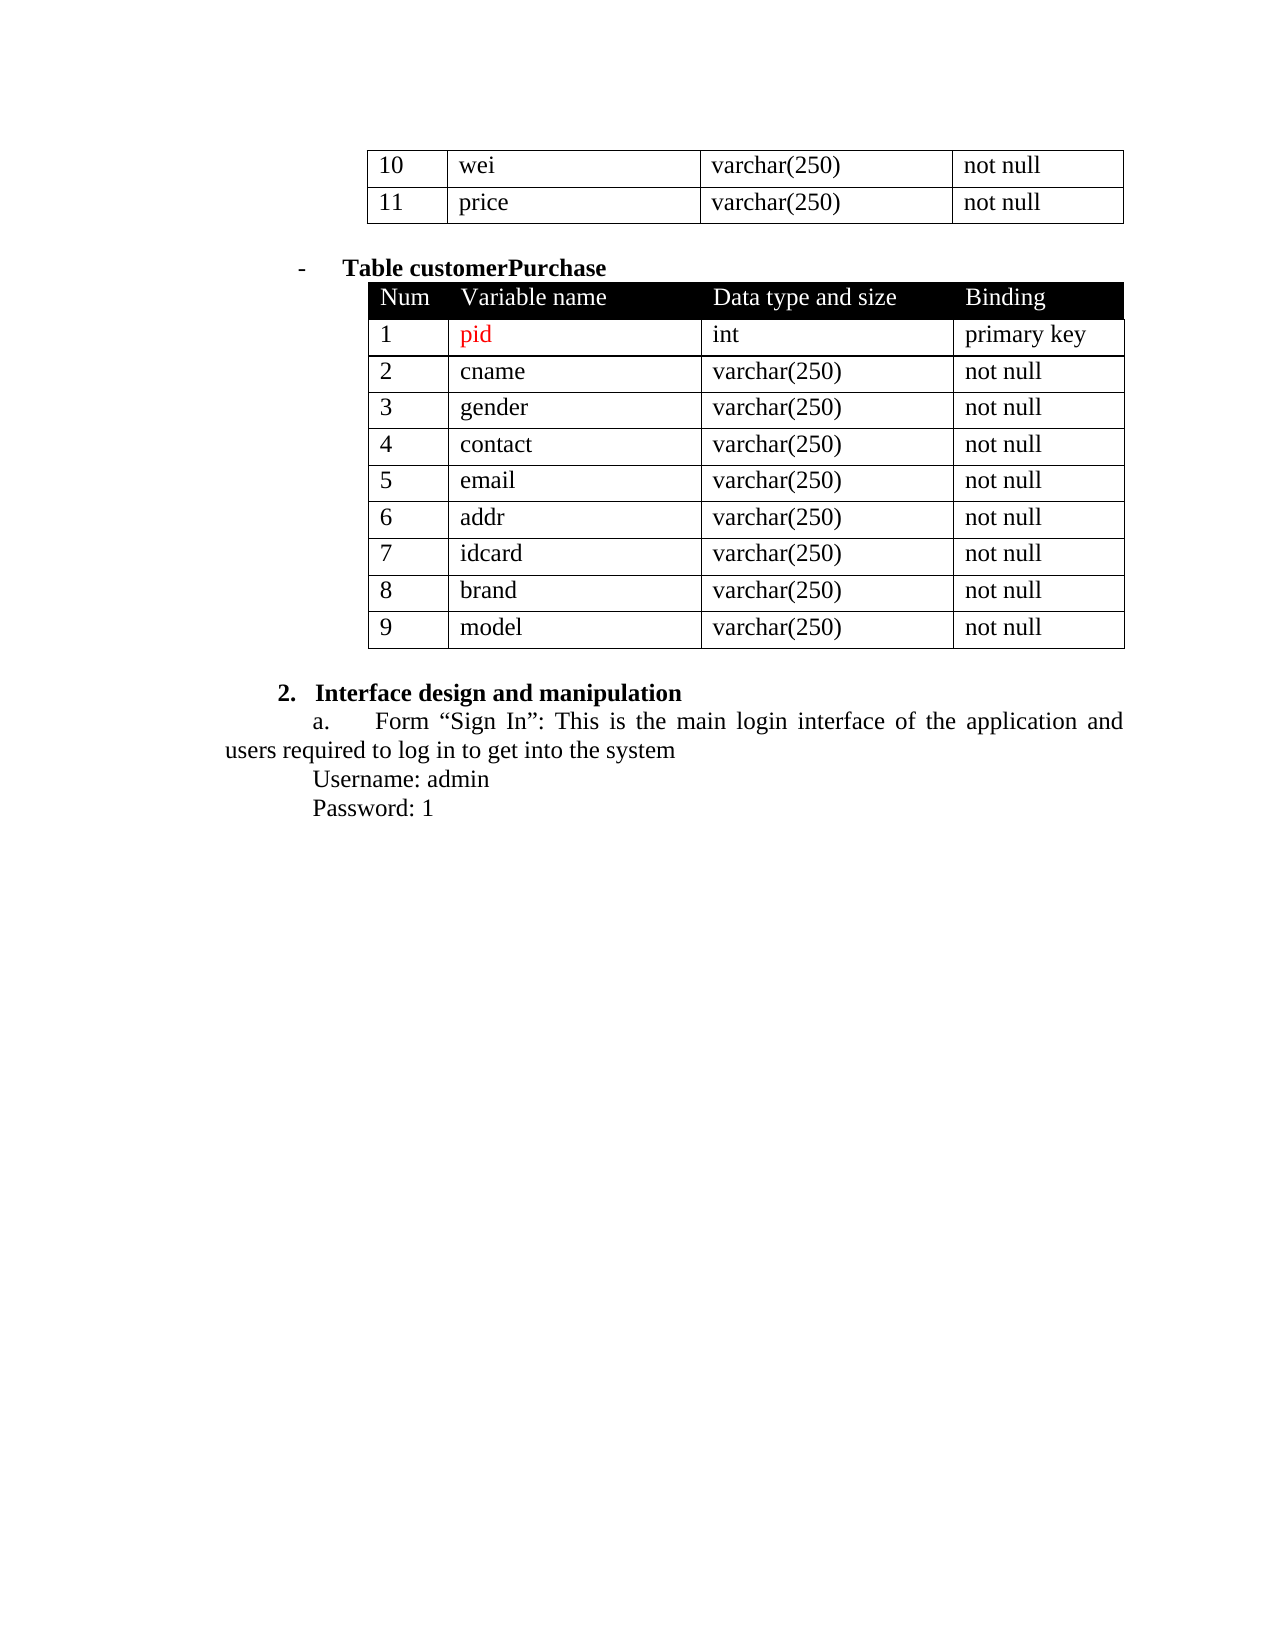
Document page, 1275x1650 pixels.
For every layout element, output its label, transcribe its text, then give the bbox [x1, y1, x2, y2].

table_cell int [702, 320, 953, 355]
table_cell not null [954, 576, 1124, 611]
table_header Variable name [449, 282, 701, 319]
table_cell not null [954, 429, 1124, 465]
list Table customerPurchase [298, 253, 1125, 282]
table_cell contact [449, 429, 701, 465]
table_cell addr [449, 502, 701, 538]
table_cell 11 [368, 188, 447, 223]
table_cell 1 [369, 320, 448, 355]
table_cell 4 [369, 429, 448, 465]
table_cell 8 [369, 576, 448, 611]
table_cell 9 [369, 612, 448, 648]
table_cell email [449, 466, 701, 501]
table_cell varchar(250) [702, 539, 953, 574]
table_cell gender [449, 393, 701, 428]
table_cell wei [448, 151, 700, 187]
list Password: 1 [312, 793, 1125, 821]
list Interface design and manipulation [277, 678, 1125, 706]
table_cell primary key [954, 320, 1124, 355]
table_cell 10 [368, 151, 447, 187]
table_cell 5 [369, 466, 448, 501]
table_cell varchar(250) [702, 502, 953, 538]
table_cell pid [449, 320, 701, 355]
table_cell not null [953, 188, 1123, 223]
table_cell varchar(250) [702, 612, 953, 648]
table_cell 6 [369, 502, 448, 538]
table_cell 2 [369, 357, 448, 392]
table_cell price [448, 188, 700, 223]
table_cell idcard [449, 539, 701, 574]
table_cell 7 [369, 539, 448, 574]
table_cell not null [954, 539, 1124, 574]
list Username: admin [312, 764, 1125, 793]
table_cell not null [954, 612, 1124, 648]
table_cell varchar(250) [702, 466, 953, 501]
table_header Data type and size [701, 282, 954, 319]
table_header Binding [954, 282, 1124, 319]
table_cell not null [954, 502, 1124, 538]
table_cell not null [953, 151, 1123, 187]
table_cell model [449, 612, 701, 648]
table_cell not null [954, 466, 1124, 501]
table_cell varchar(250) [702, 393, 953, 428]
table_cell 3 [369, 393, 448, 428]
table_cell varchar(250) [701, 151, 952, 187]
table_cell varchar(250) [702, 357, 953, 392]
list Form “Sign In”: This is the main login interface of the application and users required to log in to get into the system [225, 706, 1125, 764]
table_cell cname [449, 357, 701, 392]
table_cell varchar(250) [702, 576, 953, 611]
table_header Num [368, 282, 449, 319]
table_cell brand [449, 576, 701, 611]
table_cell not null [954, 357, 1124, 392]
table_cell not null [954, 393, 1124, 428]
table_cell varchar(250) [702, 429, 953, 465]
table_cell varchar(250) [701, 188, 952, 223]
